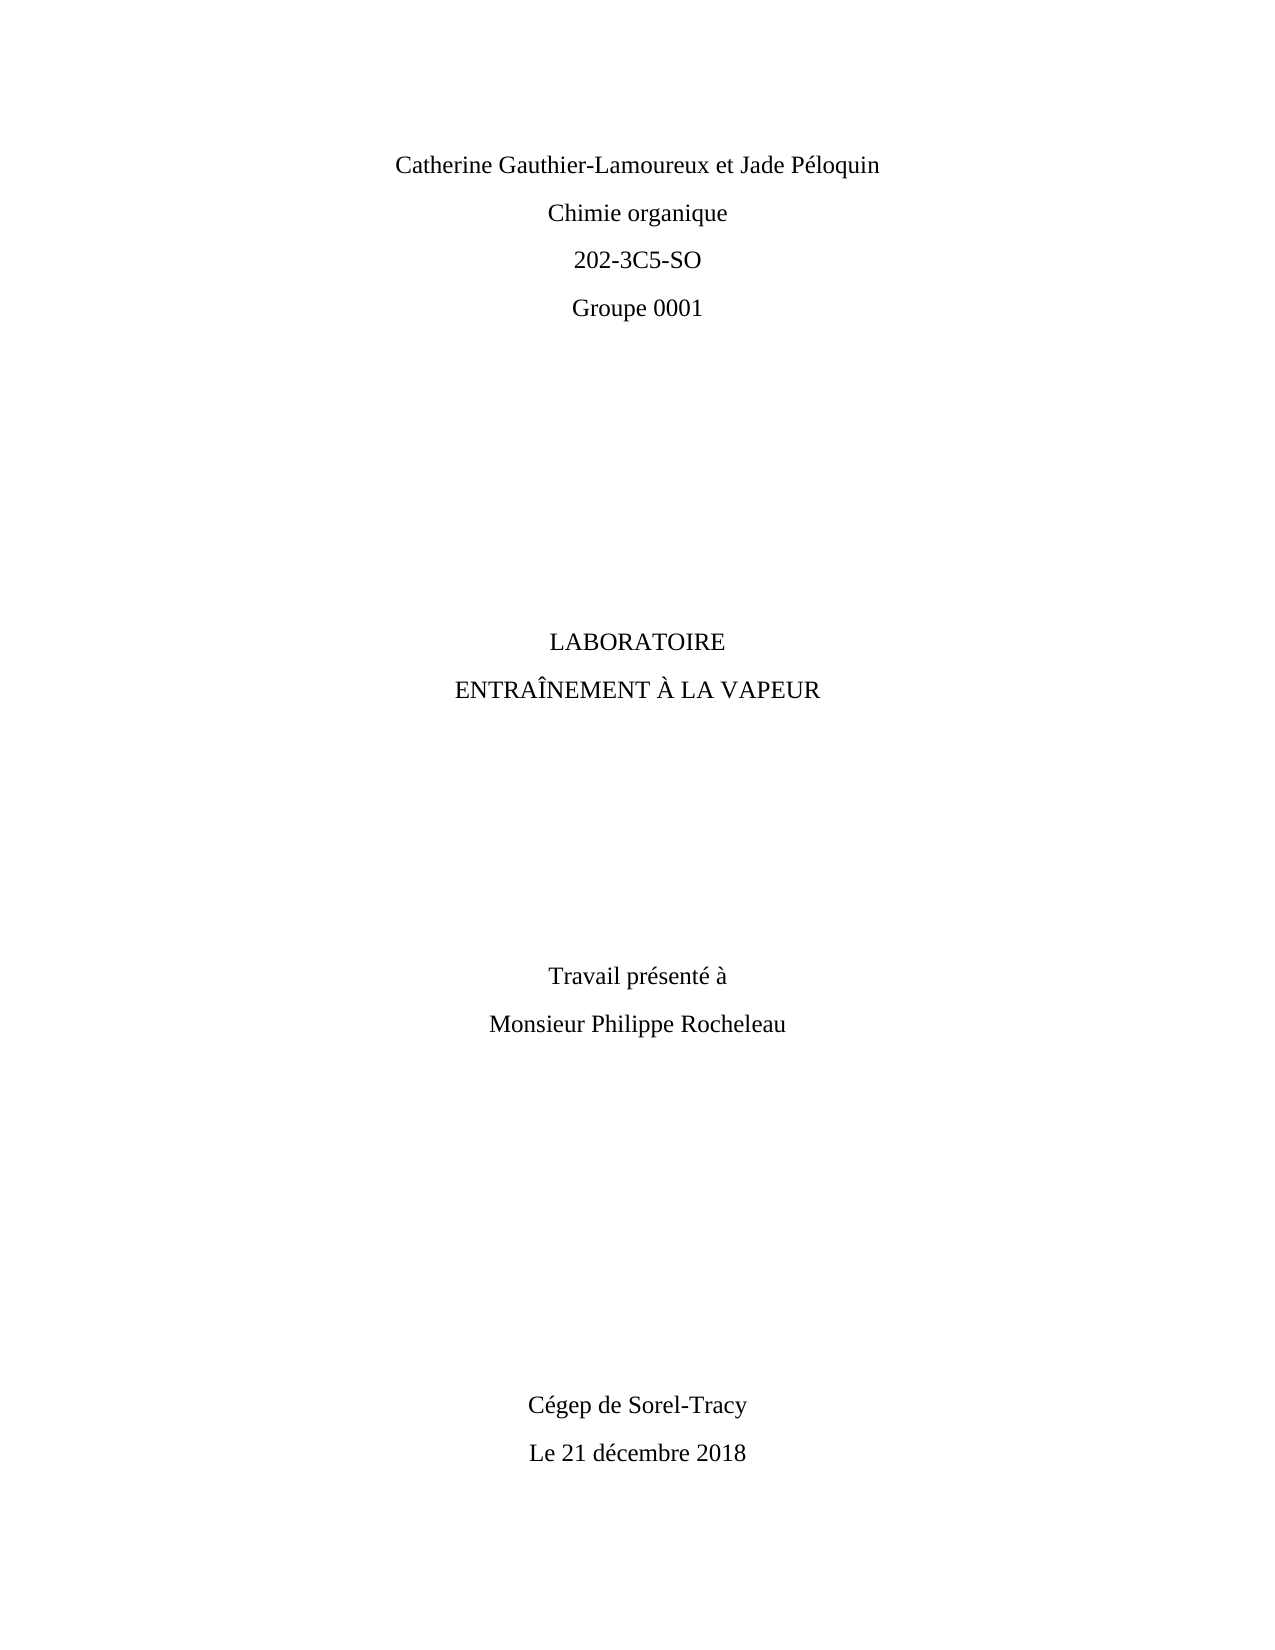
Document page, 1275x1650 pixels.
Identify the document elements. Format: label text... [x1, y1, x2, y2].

text Travail présenté à [187, 961, 1087, 990]
text LABORATOIRE [187, 627, 1087, 656]
text 202-3C5-SO [187, 245, 1087, 274]
text Catherine Gauthier-Lamoureux et Jade Péloquin [187, 150, 1087, 179]
text Cégep de Sorel-Tracy [187, 1390, 1087, 1419]
text Monsieur Philippe Rocheleau [187, 1009, 1087, 1037]
text ENTRAÎNEMENT À LA VAPEUR [187, 675, 1087, 703]
text Chimie organique [187, 198, 1087, 226]
text Le 21 décembre 2018 [187, 1438, 1087, 1467]
text Groupe 0001 [187, 293, 1087, 322]
